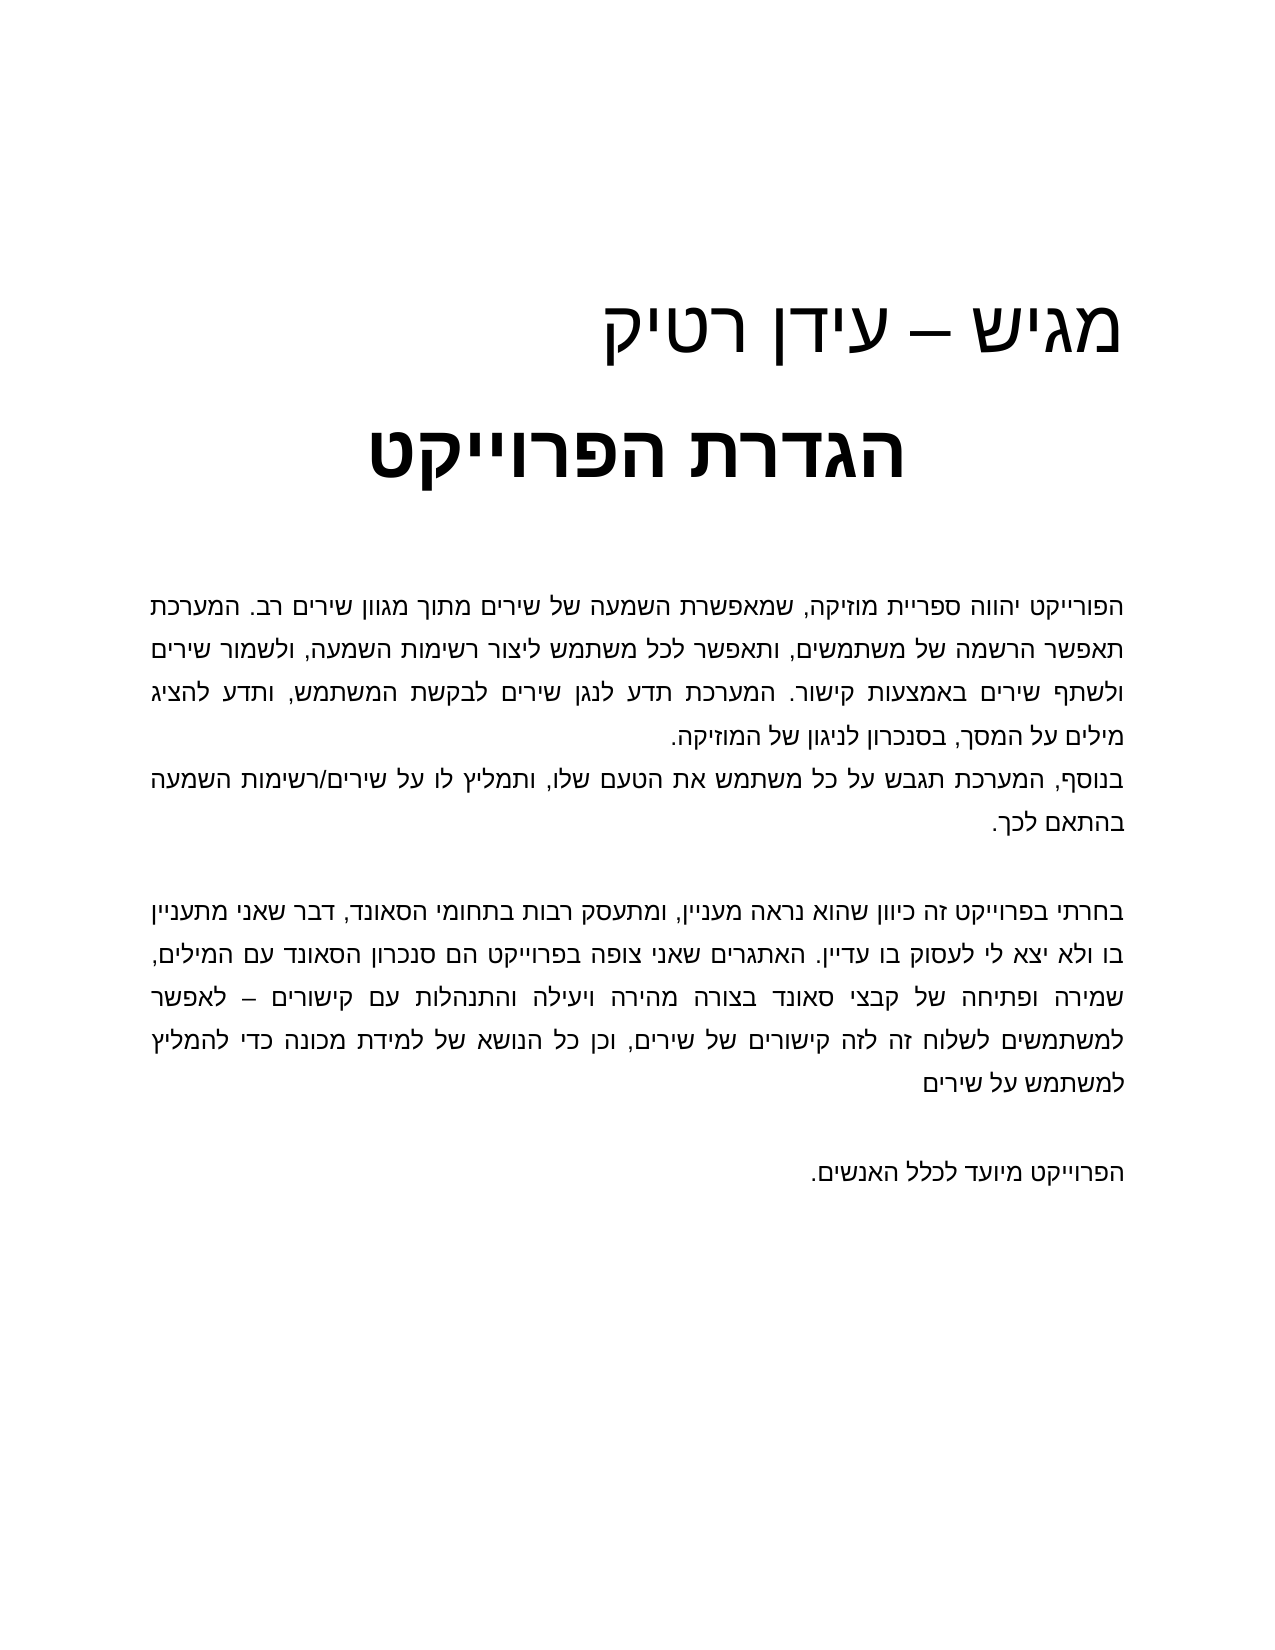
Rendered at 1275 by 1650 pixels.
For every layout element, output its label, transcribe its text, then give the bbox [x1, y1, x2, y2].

text הפרוייקט מיועד לכלל האנשים. [150, 1158, 1125, 1187]
text מגיש – עידן רטיק [150, 283, 1125, 367]
text בחרתי בפרוייקט זה כיוון שהוא נראה מעניין, ומתעסק רבות בתחומי הסאונד, דבר שאני מתעניין בו ולא יצא לי לעסוק בו עדיין. האתגרים שאני צופה בפרוייקט הם סנכרון הסאונד עם המילים, שמירה ופתיחה של קבצי סאונד בצורה מהירה ויעילה והתנהלות עם קישורים – לאפשר למשתמשים לשלוח זה לזה קישורים של שירים, וכן כל הנושא של למידת מכונה כדי להמליץ למשתמש על שירים [150, 897, 1125, 1098]
text הגדרת הפרוייקט [150, 409, 1125, 493]
text הפורייקט יהווה ספריית מוזיקה, שמאפשרת השמעה של שירים מתוך מגוון שירים רב. המערכת תאפשר הרשמה של משתמשים, ותאפשר לכל משתמש ליצור רשימות השמעה, ולשמור שירים ולשתף שירים באמצעות קישור. המערכת תדע לנגן שירים לבקשת המשתמש, ותדע להציג מילים על המסך, בסנכרון לניגון של המוזיקה. [150, 592, 1125, 750]
text בנוסף, המערכת תגבש על כל משתמש את הטעם שלו, ותמליץ לו על שירים/רשימות השמעה בהתאם לכך. [150, 765, 1125, 837]
